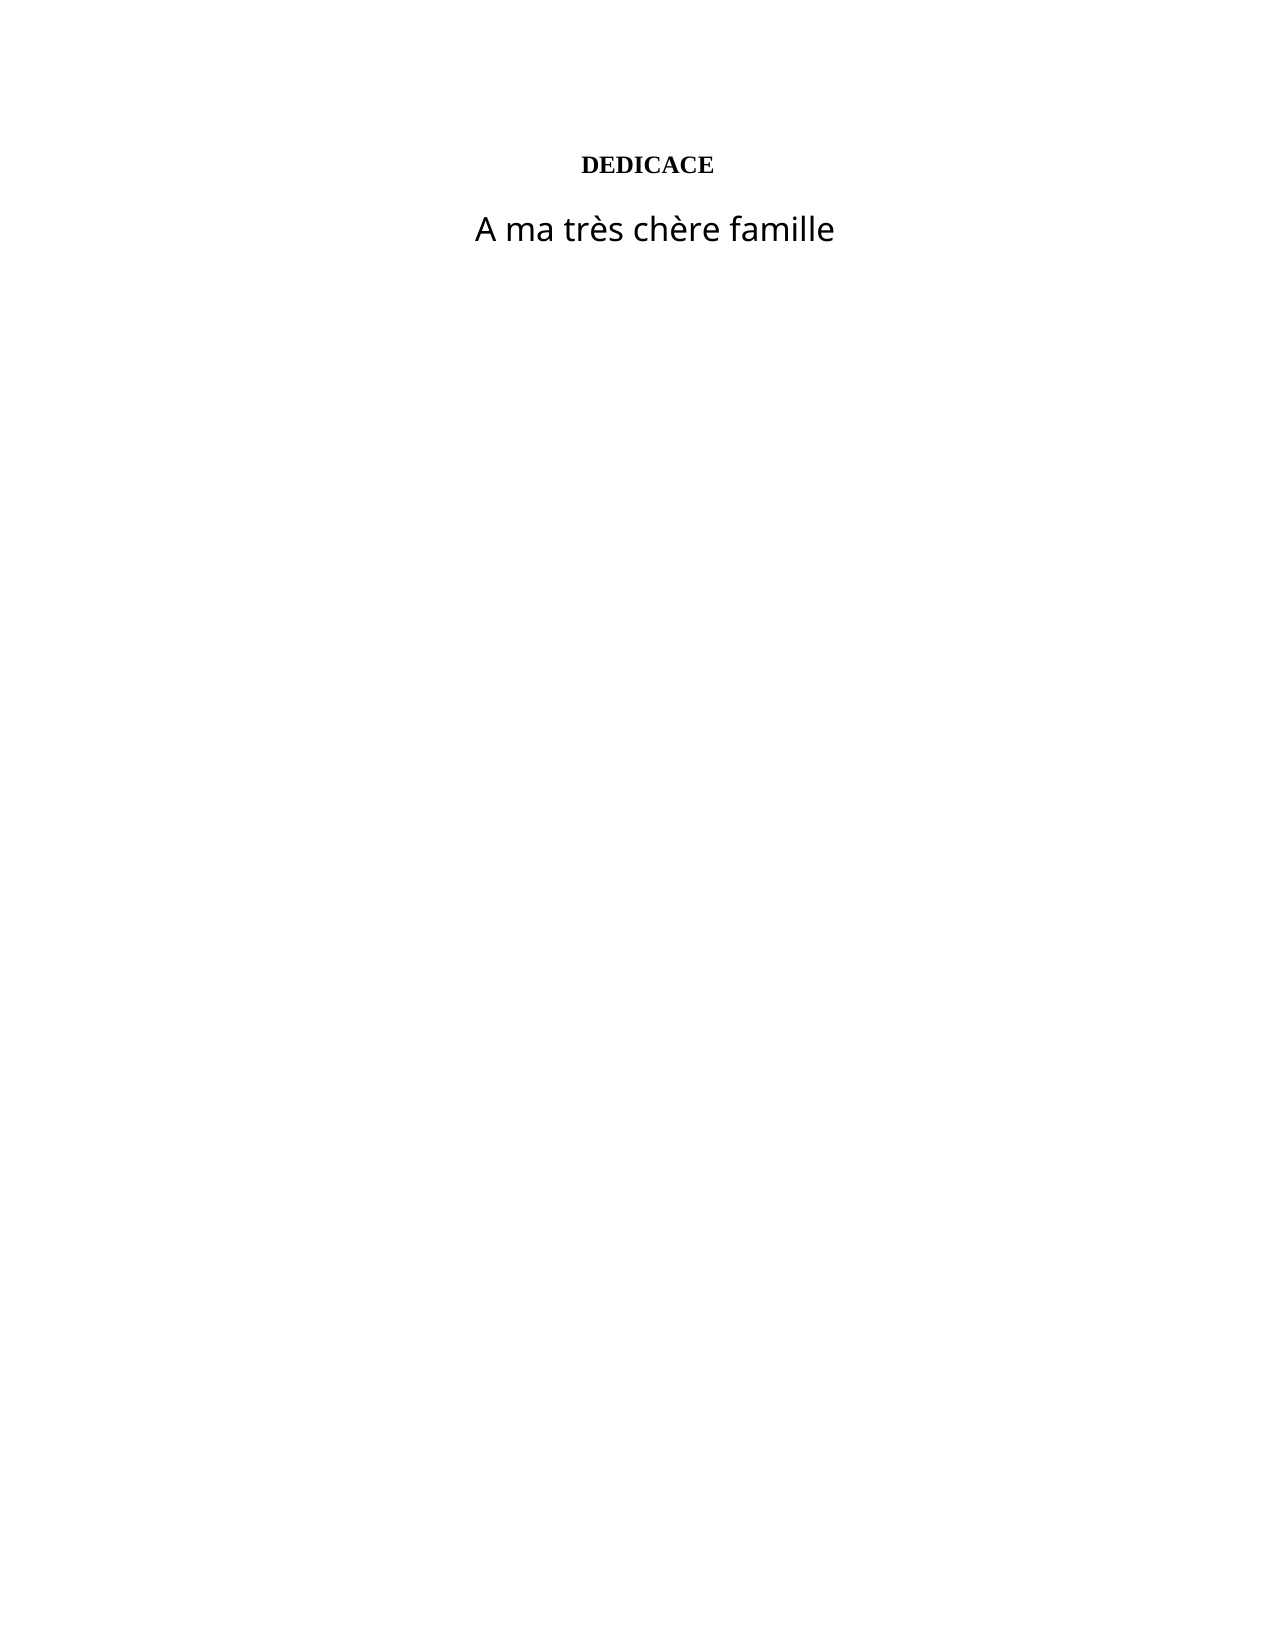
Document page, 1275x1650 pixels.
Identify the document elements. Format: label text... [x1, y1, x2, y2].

subtitle DEDICACE [148, 150, 1147, 179]
text A ma très chère famille [148, 206, 1162, 251]
